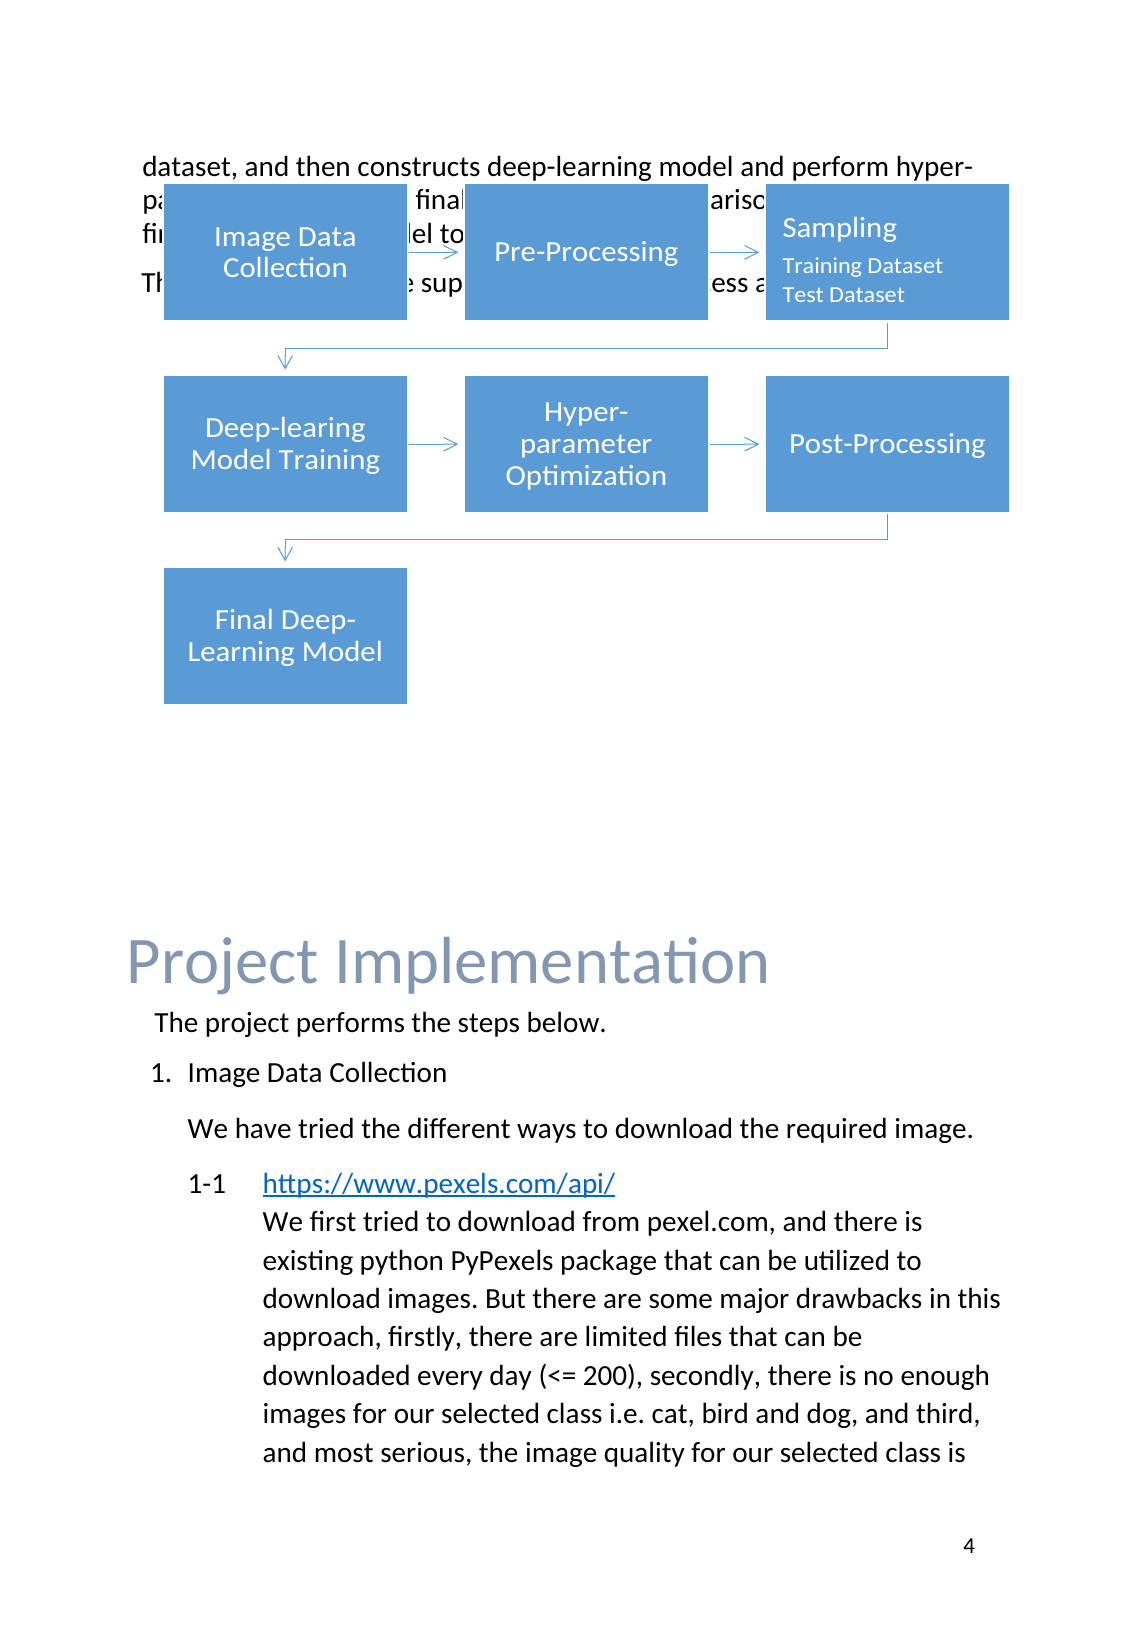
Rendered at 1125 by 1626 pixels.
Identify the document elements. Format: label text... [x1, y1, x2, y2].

text We have tried the different ways to download the required image. [187, 1110, 1012, 1145]
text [141, 150, 989, 251]
subtitle Project Implementation [127, 919, 1012, 1001]
list https://www.pexels.com/api/ [187, 1165, 1012, 1200]
text The project performs the steps below. [141, 1006, 989, 1039]
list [262, 1203, 1012, 1469]
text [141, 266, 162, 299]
list Image Data Collection [150, 1054, 1012, 1090]
